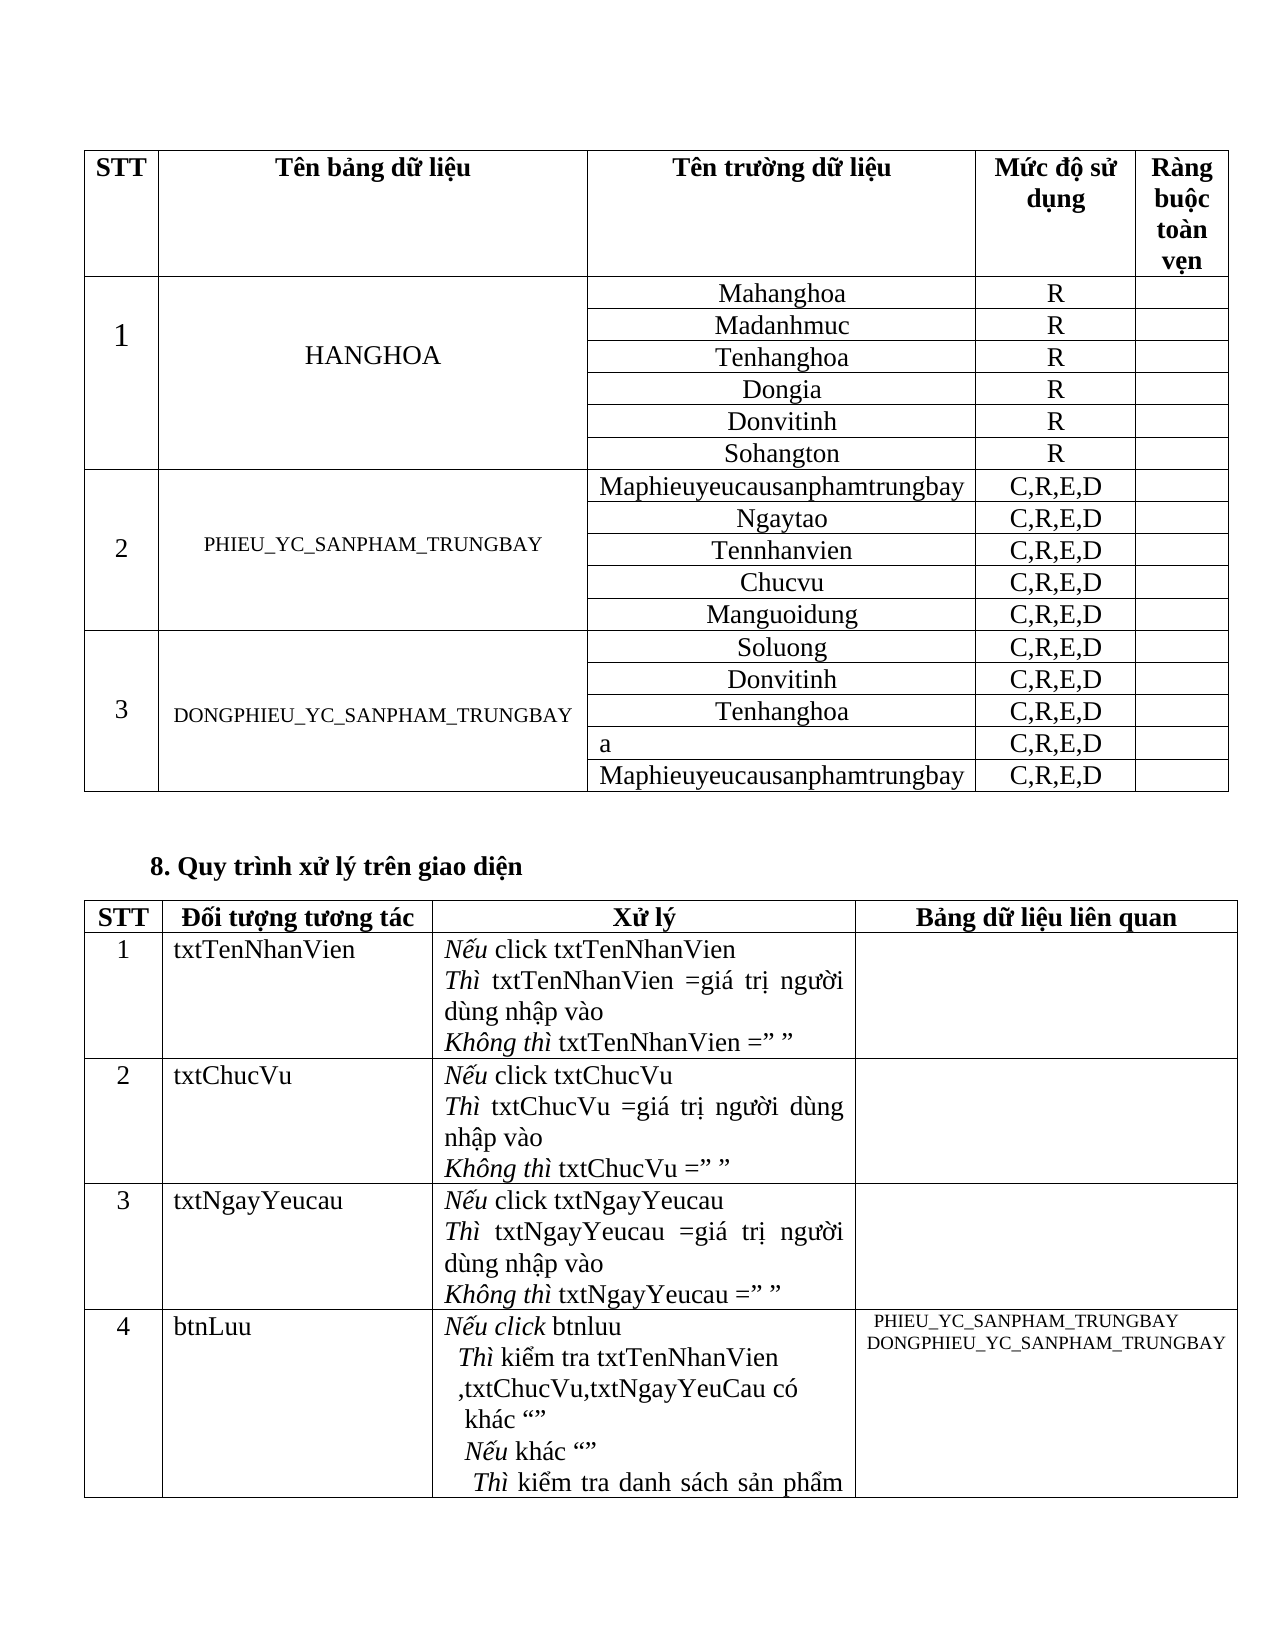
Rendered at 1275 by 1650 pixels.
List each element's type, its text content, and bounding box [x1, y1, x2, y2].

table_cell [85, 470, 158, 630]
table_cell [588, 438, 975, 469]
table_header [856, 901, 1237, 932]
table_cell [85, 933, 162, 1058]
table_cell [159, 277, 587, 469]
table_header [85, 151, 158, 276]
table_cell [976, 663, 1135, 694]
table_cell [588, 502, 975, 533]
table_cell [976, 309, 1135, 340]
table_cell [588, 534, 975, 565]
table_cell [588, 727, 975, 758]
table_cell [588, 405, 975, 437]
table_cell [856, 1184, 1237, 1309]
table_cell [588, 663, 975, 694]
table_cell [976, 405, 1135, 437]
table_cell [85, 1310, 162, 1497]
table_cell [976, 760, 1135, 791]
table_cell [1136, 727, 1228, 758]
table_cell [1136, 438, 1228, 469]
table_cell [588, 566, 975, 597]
text 8. Quy trình xử lý trên giao diện [150, 850, 1125, 881]
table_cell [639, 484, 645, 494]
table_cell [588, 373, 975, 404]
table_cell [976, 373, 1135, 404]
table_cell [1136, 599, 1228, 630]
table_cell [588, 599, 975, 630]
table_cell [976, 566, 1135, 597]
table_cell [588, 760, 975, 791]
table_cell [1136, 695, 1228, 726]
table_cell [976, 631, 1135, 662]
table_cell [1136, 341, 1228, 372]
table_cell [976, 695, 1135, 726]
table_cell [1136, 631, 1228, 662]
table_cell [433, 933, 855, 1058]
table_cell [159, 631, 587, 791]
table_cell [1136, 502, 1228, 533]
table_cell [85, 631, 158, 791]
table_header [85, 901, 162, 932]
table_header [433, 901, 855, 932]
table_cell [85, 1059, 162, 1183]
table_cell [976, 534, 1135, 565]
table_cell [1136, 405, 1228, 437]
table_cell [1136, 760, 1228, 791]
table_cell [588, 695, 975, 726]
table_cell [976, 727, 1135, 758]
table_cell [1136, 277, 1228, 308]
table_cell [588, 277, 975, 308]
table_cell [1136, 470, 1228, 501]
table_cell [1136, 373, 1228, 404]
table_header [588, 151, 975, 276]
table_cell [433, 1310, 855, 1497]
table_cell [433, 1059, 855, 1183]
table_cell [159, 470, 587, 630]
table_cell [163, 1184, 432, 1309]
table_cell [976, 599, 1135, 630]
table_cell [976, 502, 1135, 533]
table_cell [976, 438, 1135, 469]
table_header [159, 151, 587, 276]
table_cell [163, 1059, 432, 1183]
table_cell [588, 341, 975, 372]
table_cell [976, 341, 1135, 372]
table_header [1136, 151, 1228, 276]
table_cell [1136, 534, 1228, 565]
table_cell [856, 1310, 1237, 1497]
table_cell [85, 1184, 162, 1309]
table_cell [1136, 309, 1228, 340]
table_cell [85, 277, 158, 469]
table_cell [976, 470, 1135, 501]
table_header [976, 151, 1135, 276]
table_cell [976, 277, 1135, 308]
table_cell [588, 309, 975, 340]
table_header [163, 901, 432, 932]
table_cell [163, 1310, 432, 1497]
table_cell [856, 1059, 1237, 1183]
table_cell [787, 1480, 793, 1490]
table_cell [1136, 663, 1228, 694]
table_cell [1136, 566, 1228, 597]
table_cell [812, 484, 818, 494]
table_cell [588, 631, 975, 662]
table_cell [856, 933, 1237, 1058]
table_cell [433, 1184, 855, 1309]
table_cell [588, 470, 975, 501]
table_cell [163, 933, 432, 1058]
